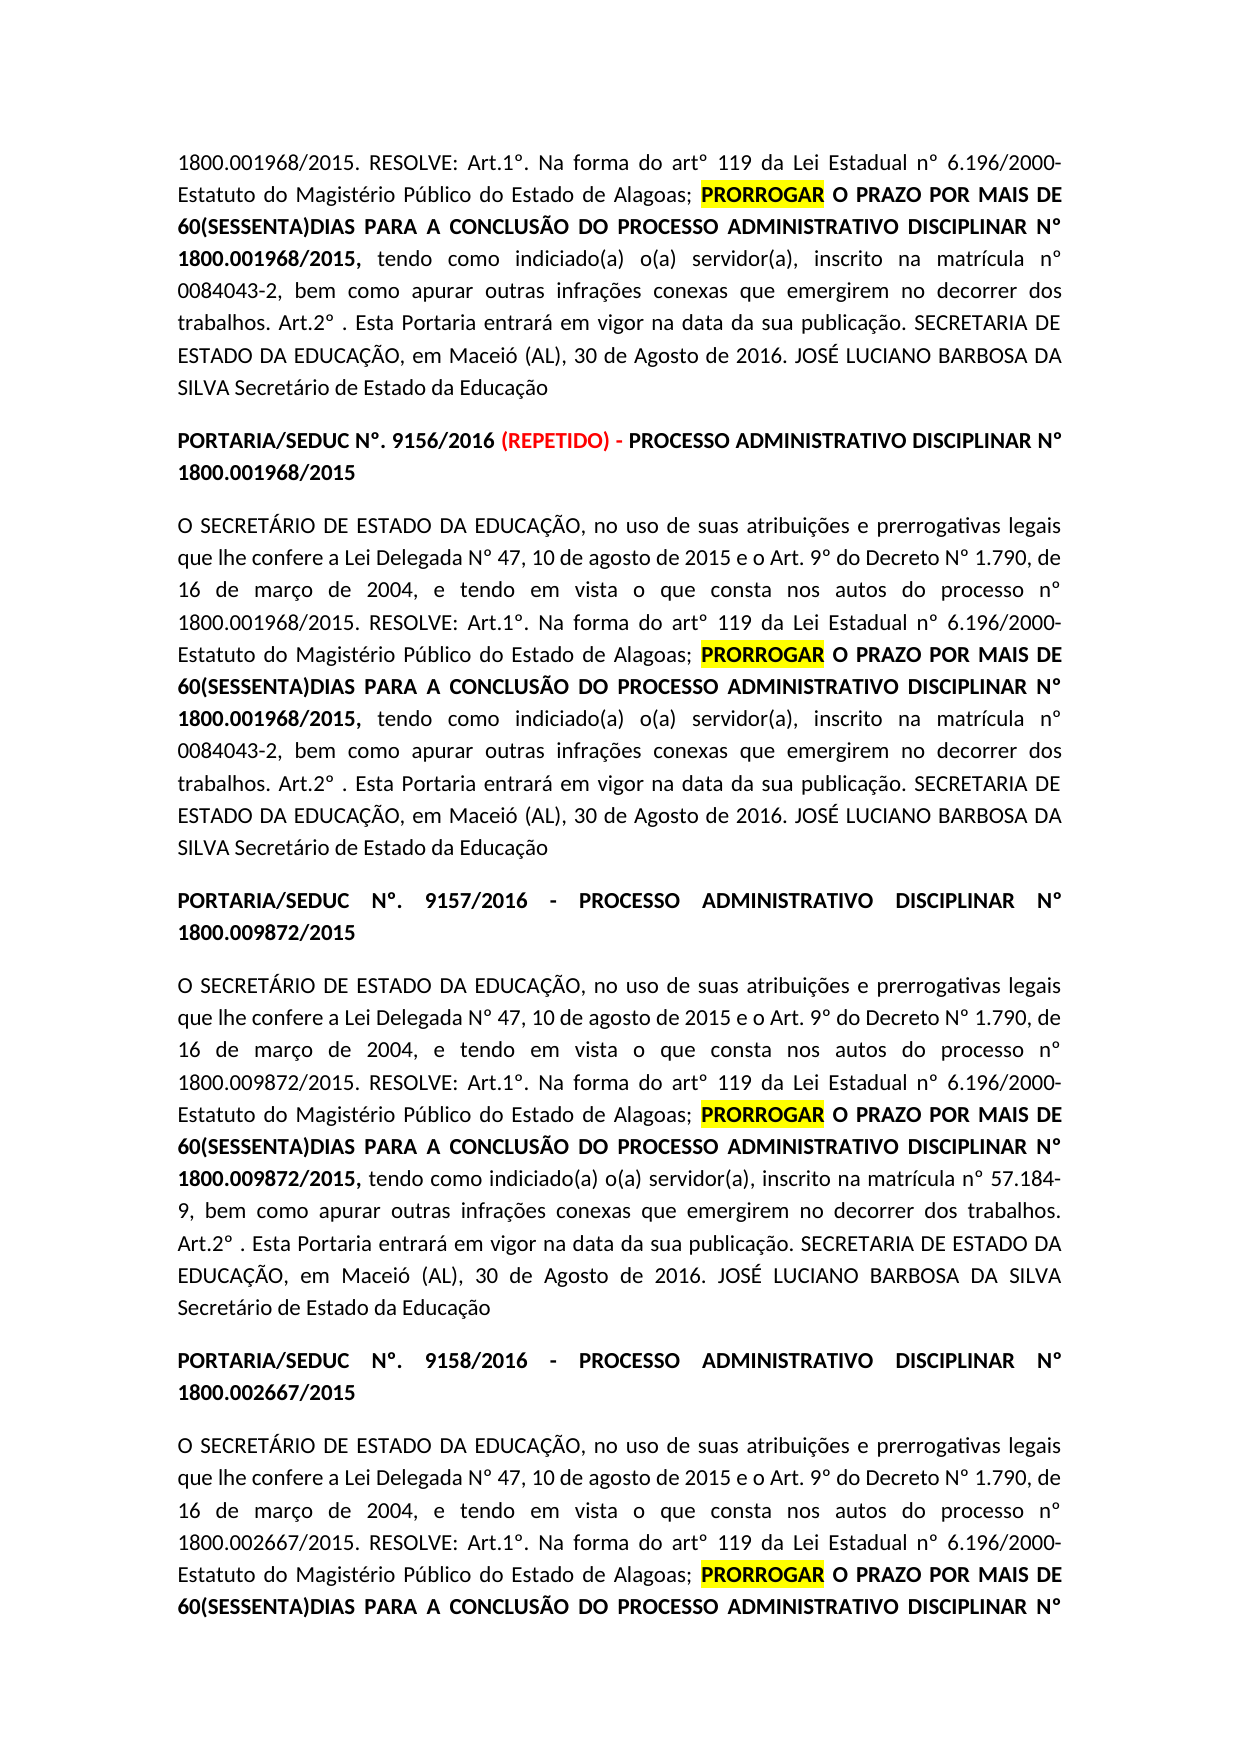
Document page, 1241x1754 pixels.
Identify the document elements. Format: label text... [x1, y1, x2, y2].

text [177, 148, 1063, 401]
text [177, 1431, 1063, 1620]
text PORTARIA/SEDUC Nº. 9157/2016 - PROCESSO ADMINISTRATIVO DISCIPLINAR Nº 1800.009872/2015 [177, 886, 1063, 946]
text PORTARIA/SEDUC Nº. 9158/2016 - PROCESSO ADMINISTRATIVO DISCIPLINAR Nº 1800.002667/2015 [177, 1346, 1063, 1406]
text O SECRETÁRIO DE ESTADO DA EDUCAÇÃO, no uso de suas atribuições e prerrogativas legais que lhe confere a Lei Delegada Nº 47, 10 de agosto de 2015 e o Art. 9º do Decreto Nº 1.790, de 16 de março de 2004, e tendo em vista o que consta nos autos do processo nº 1800.009872/2015. RESOLVE: Art.1º. Na forma do artº 119 da Lei Estadual nº 6.196/2000- Estatuto do Magistério Público do Estado de Alagoas; PRORROGAR O PRAZO POR MAIS DE 60(SESSENTA)DIAS PARA A CONCLUSÃO DO PROCESSO ADMINISTRATIVO DISCIPLINAR Nº 1800.009872/2015, tendo como indiciado(a) o(a) servidor(a), inscrito na matrícula nº 57.184-9, bem como apurar outras infrações conexas que emergirem no decorrer dos trabalhos. Art.2º . Esta Portaria entrará em vigor na data da sua publicação. SECRETARIA DE ESTADO DA EDUCAÇÃO, em Maceió (AL), 30 de Agosto de 2016. JOSÉ LUCIANO BARBOSA DA SILVA Secretário de Estado da Educação [177, 971, 1063, 1321]
text PORTARIA/SEDUC Nº. 9156/2016 (REPETIDO) - PROCESSO ADMINISTRATIVO DISCIPLINAR Nº 1800.001968/2015 [177, 426, 1063, 486]
